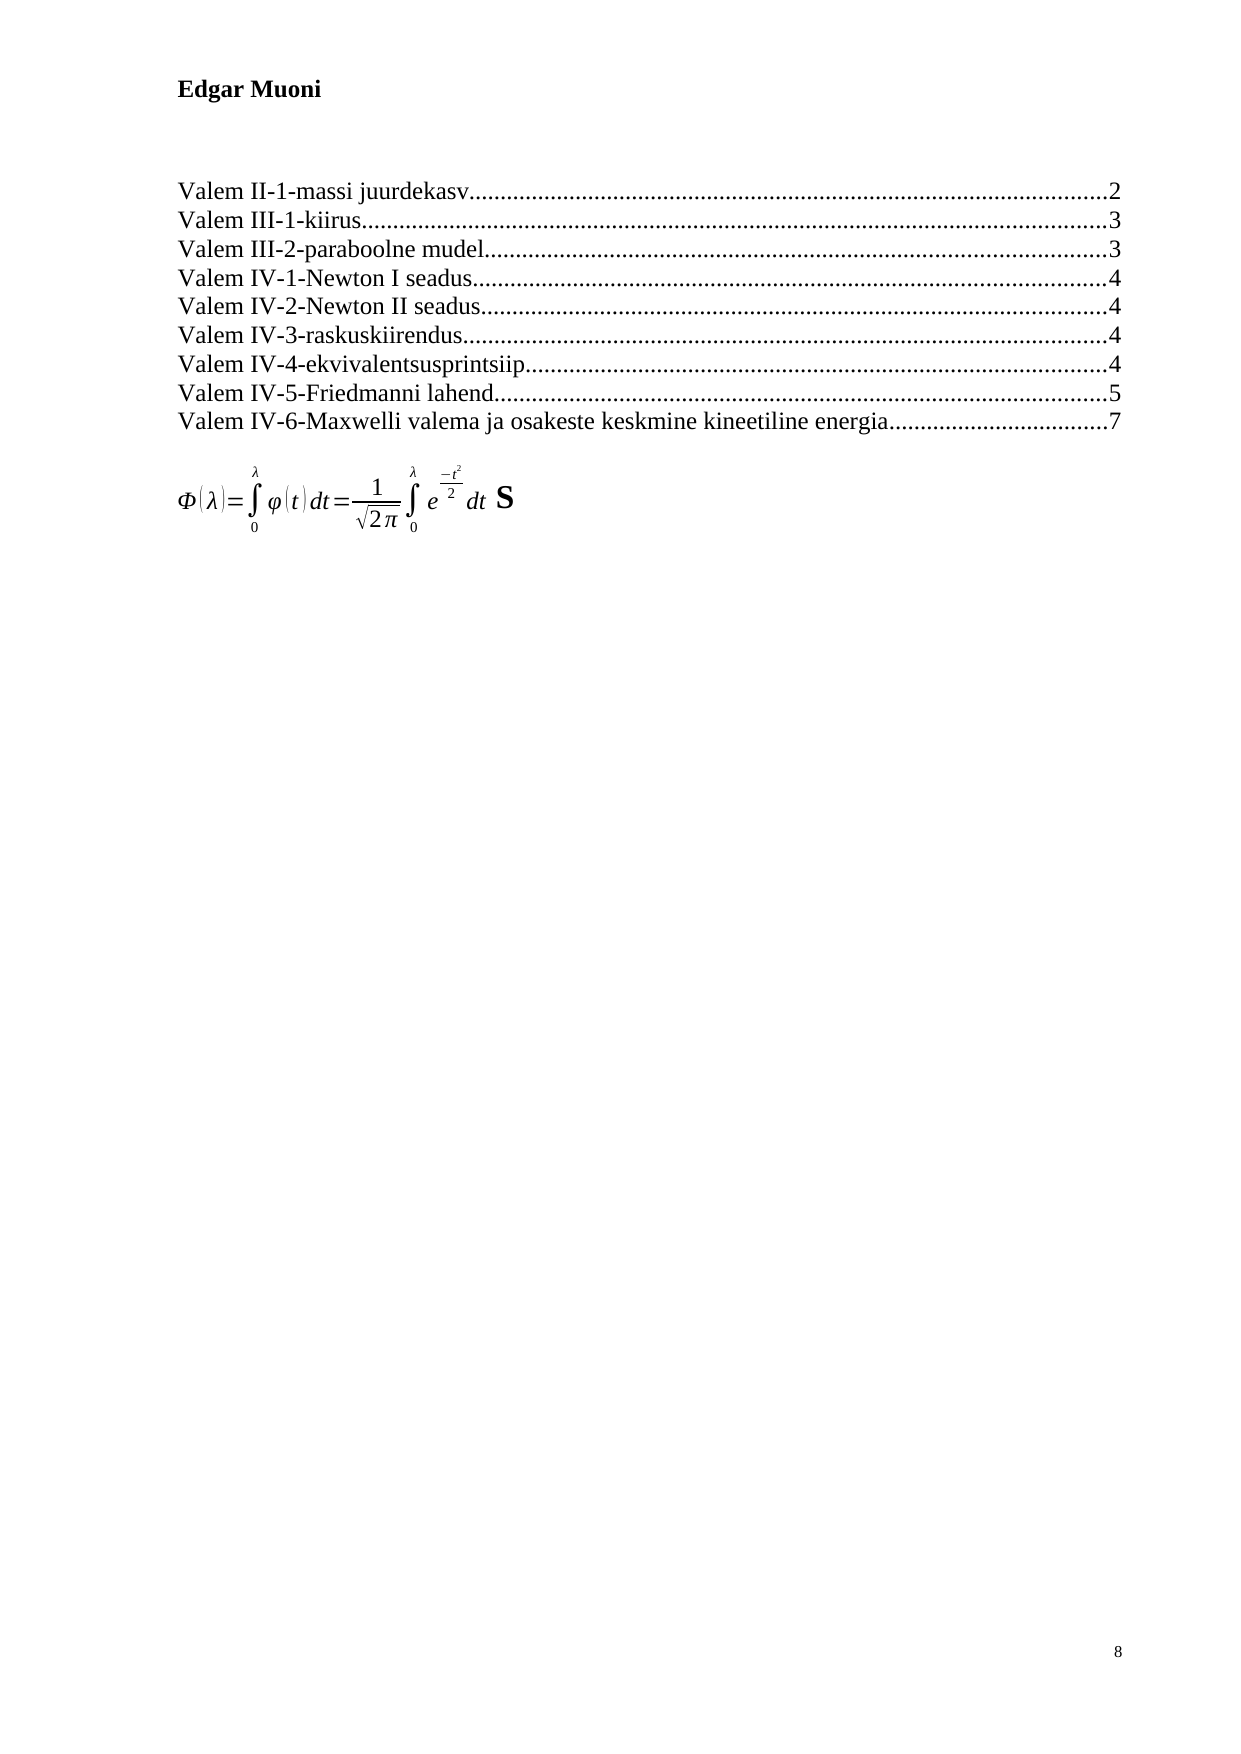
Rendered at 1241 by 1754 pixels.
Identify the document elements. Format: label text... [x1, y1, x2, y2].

text Valem III-2-paraboolne mudel 3 [177, 234, 1122, 263]
text Valem II-1-massi juurdekasv 2 [177, 176, 1122, 205]
text Valem IV-5-Friedmanni lahend 5 [177, 378, 1122, 406]
text Valem IV-4-ekvivalentsusprintsiip 4 [177, 349, 1122, 378]
text Valem IV-6-Maxwelli valema ja osakeste keskmine kineetiline energia 7 [177, 406, 1122, 435]
text Valem III-1-kiirus 3 [177, 205, 1122, 234]
text Valem IV-2-Newton II seadus 4 [177, 291, 1122, 320]
text Valem IV-3-raskuskiirendus 4 [177, 320, 1122, 349]
text S [177, 464, 1122, 536]
text Valem IV-1-Newton I seadus 4 [177, 263, 1122, 291]
